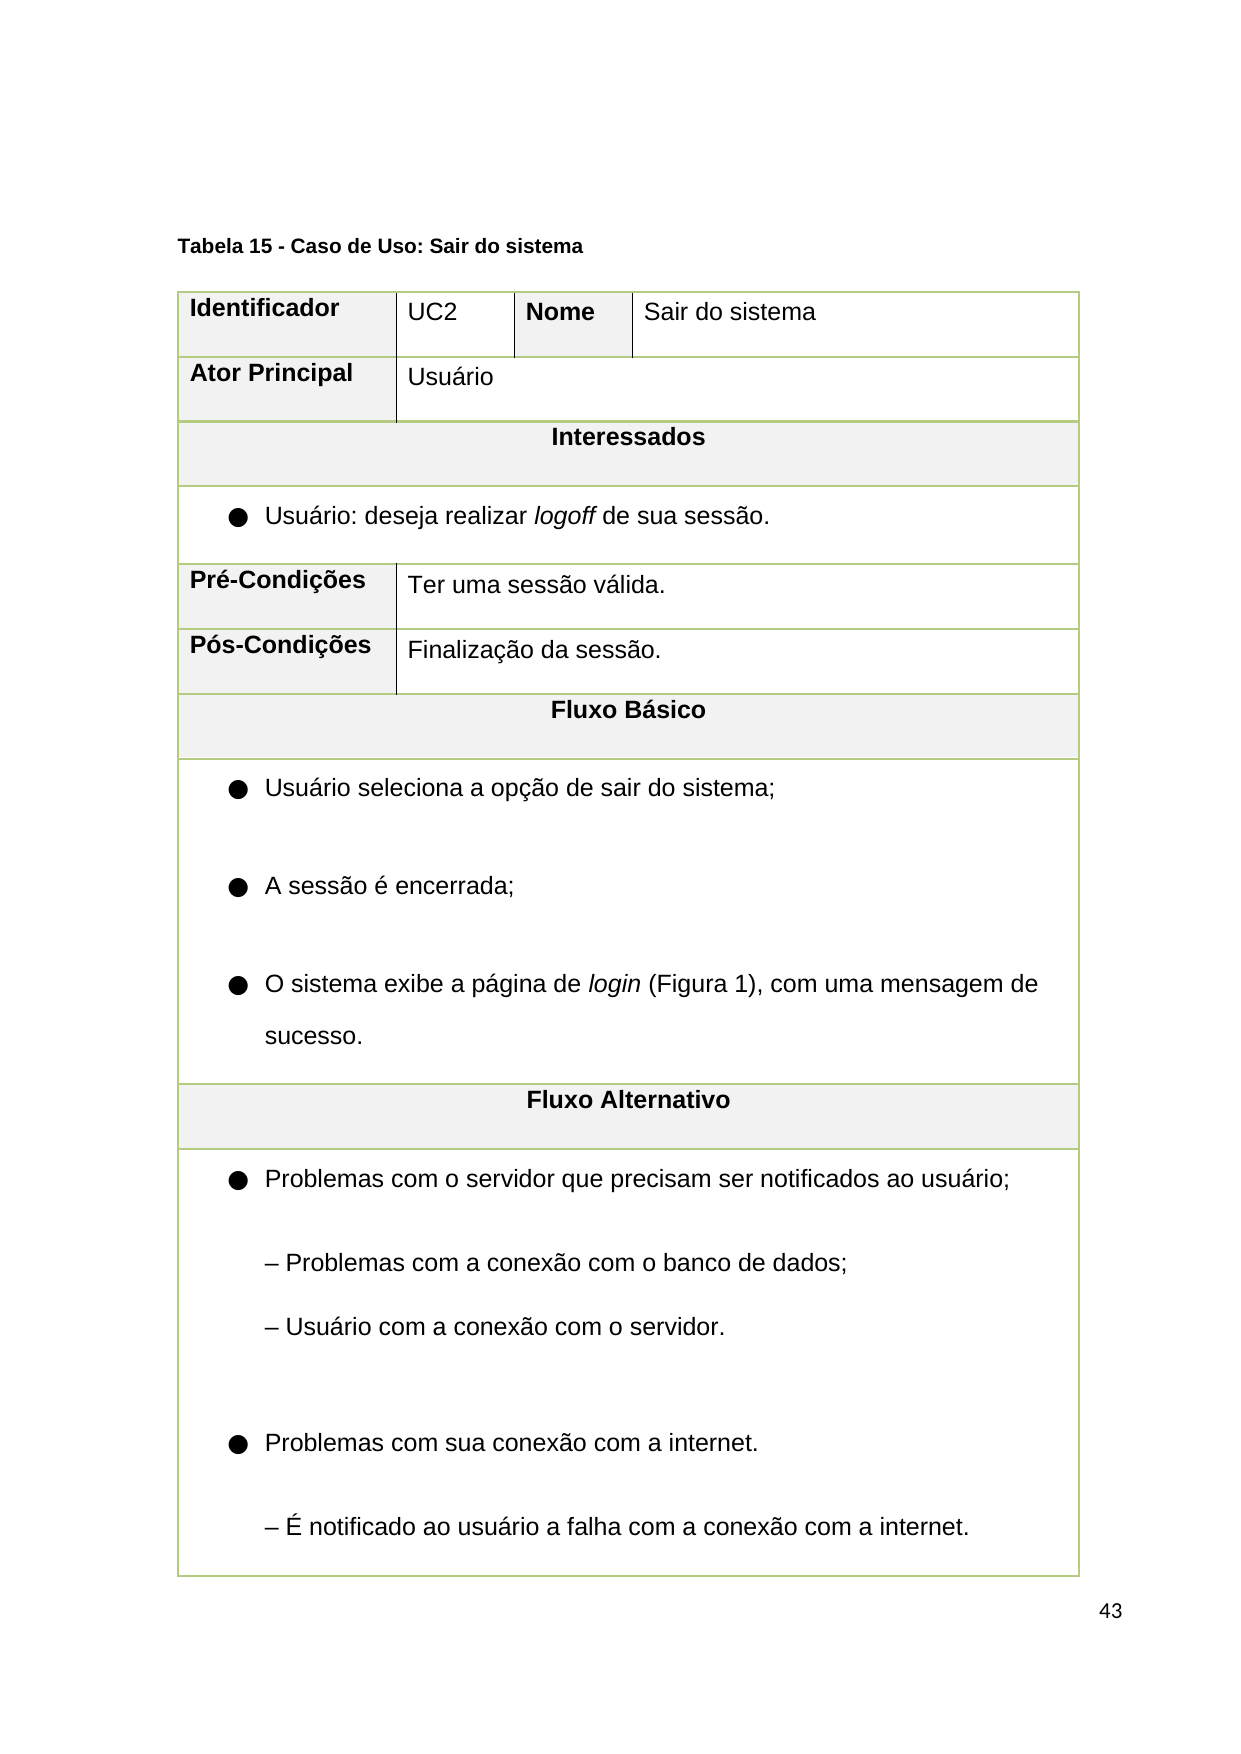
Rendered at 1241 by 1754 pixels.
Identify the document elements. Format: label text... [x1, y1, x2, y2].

table_header UC2 [397, 293, 514, 356]
table_cell Usuário seleciona a opção de sair do sistema; A sessão é encerrada; O sistema exibe a página de login (Figura 1), com uma mensagem de sucesso. [179, 760, 1078, 1083]
table_cell Pré-Condições [179, 565, 396, 628]
table_cell Problemas com o servidor que precisam ser notificados ao usuário; – Problemas com a conexão com o banco de dados; – Usuário com a conexão com o servidor. Problemas com sua conexão com a internet. – É notificado ao usuário a falha com a conexão com a internet. [179, 1150, 1078, 1575]
table_header Nome [515, 293, 632, 356]
table_cell Fluxo Alternativo [179, 1085, 1078, 1148]
table_cell Pós-Condições [179, 630, 396, 693]
table_cell Usuário [397, 358, 1078, 420]
text Tabela 15 - Caso de Uso: Sair do sistema [177, 234, 1122, 258]
table_cell Usuário: deseja realizar logoff de sua sessão. [179, 487, 1078, 563]
table_cell Fluxo Básico [179, 695, 1078, 757]
table_cell Interessados [179, 423, 1078, 485]
table_cell Finalização da sessão. [397, 630, 1078, 693]
table_cell Ator Principal [179, 358, 396, 420]
table_header Sair do sistema [633, 293, 1078, 356]
table_header Identificador [179, 293, 396, 356]
table_cell Ter uma sessão válida. [397, 565, 1078, 628]
